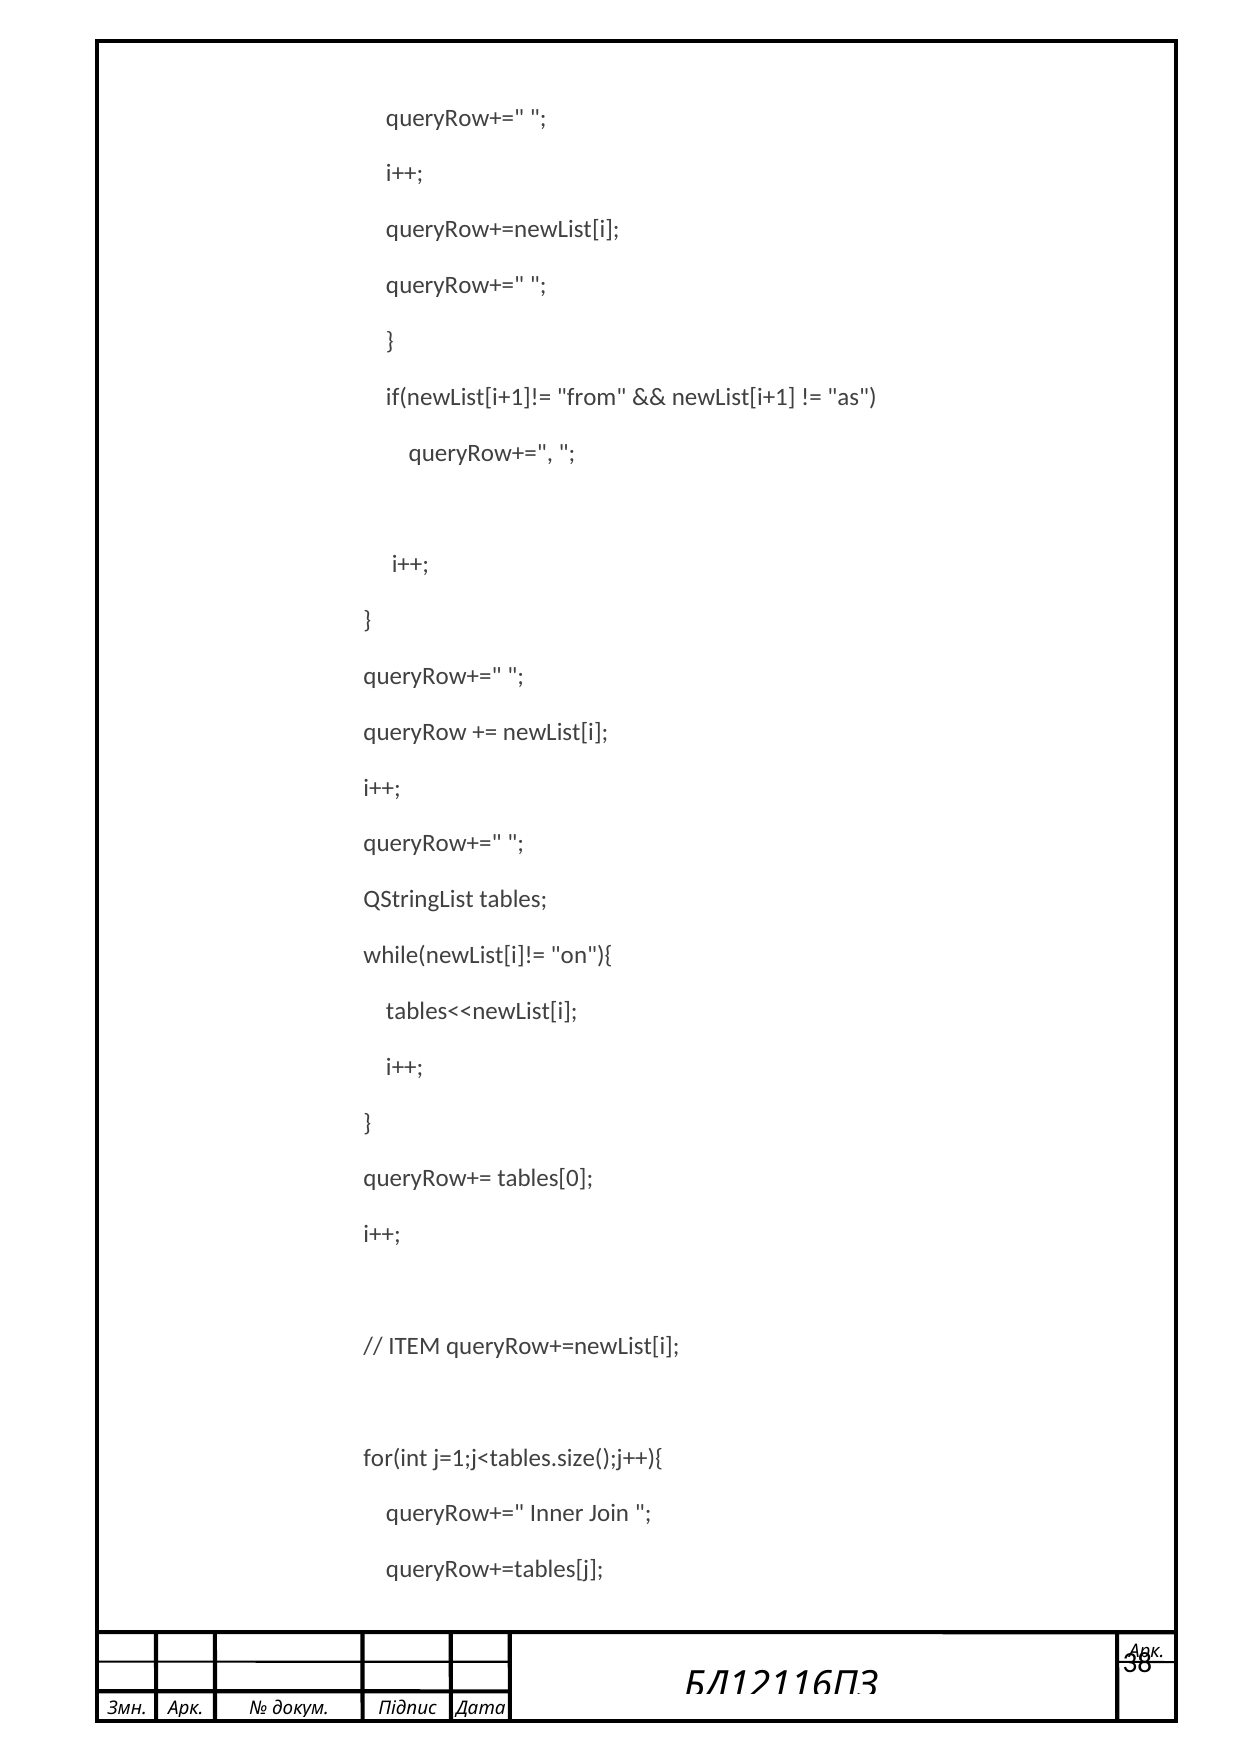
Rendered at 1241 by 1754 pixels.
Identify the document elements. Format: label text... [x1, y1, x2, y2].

text } [251, 1107, 1107, 1137]
text queryRow+=" "; [251, 269, 1107, 300]
text for(int j=1;j<tables.size();j++){ [251, 1442, 1107, 1472]
text queryRow += newList[i]; [251, 716, 1107, 746]
text i++; [251, 548, 1107, 579]
text queryRow+=" "; [251, 102, 1107, 132]
text queryRow+=" "; [251, 828, 1107, 858]
text while(newList[i]!= "on"){ [251, 939, 1107, 970]
text queryRow+= tables[0]; [251, 1163, 1107, 1193]
text QStringList tables; [251, 883, 1107, 914]
text queryRow+=", "; [251, 437, 1107, 467]
text queryRow+=" Inner Join "; [251, 1498, 1107, 1528]
text i++; [251, 158, 1107, 188]
text if(newList[i+1]!= "from" && newList[i+1] != "as") [251, 381, 1107, 411]
text i++; [251, 772, 1107, 802]
text tables<<newList[i]; [251, 995, 1107, 1026]
text // ITEM queryRow+=newList[i]; [251, 1330, 1107, 1361]
text } [251, 325, 1107, 356]
text i++; [251, 1051, 1107, 1081]
text queryRow+=newList[i]; [251, 213, 1107, 244]
text queryRow+=tables[j]; [251, 1553, 1107, 1584]
text i++; [251, 1218, 1107, 1249]
text queryRow+=" "; [251, 660, 1107, 691]
text } [251, 604, 1107, 635]
